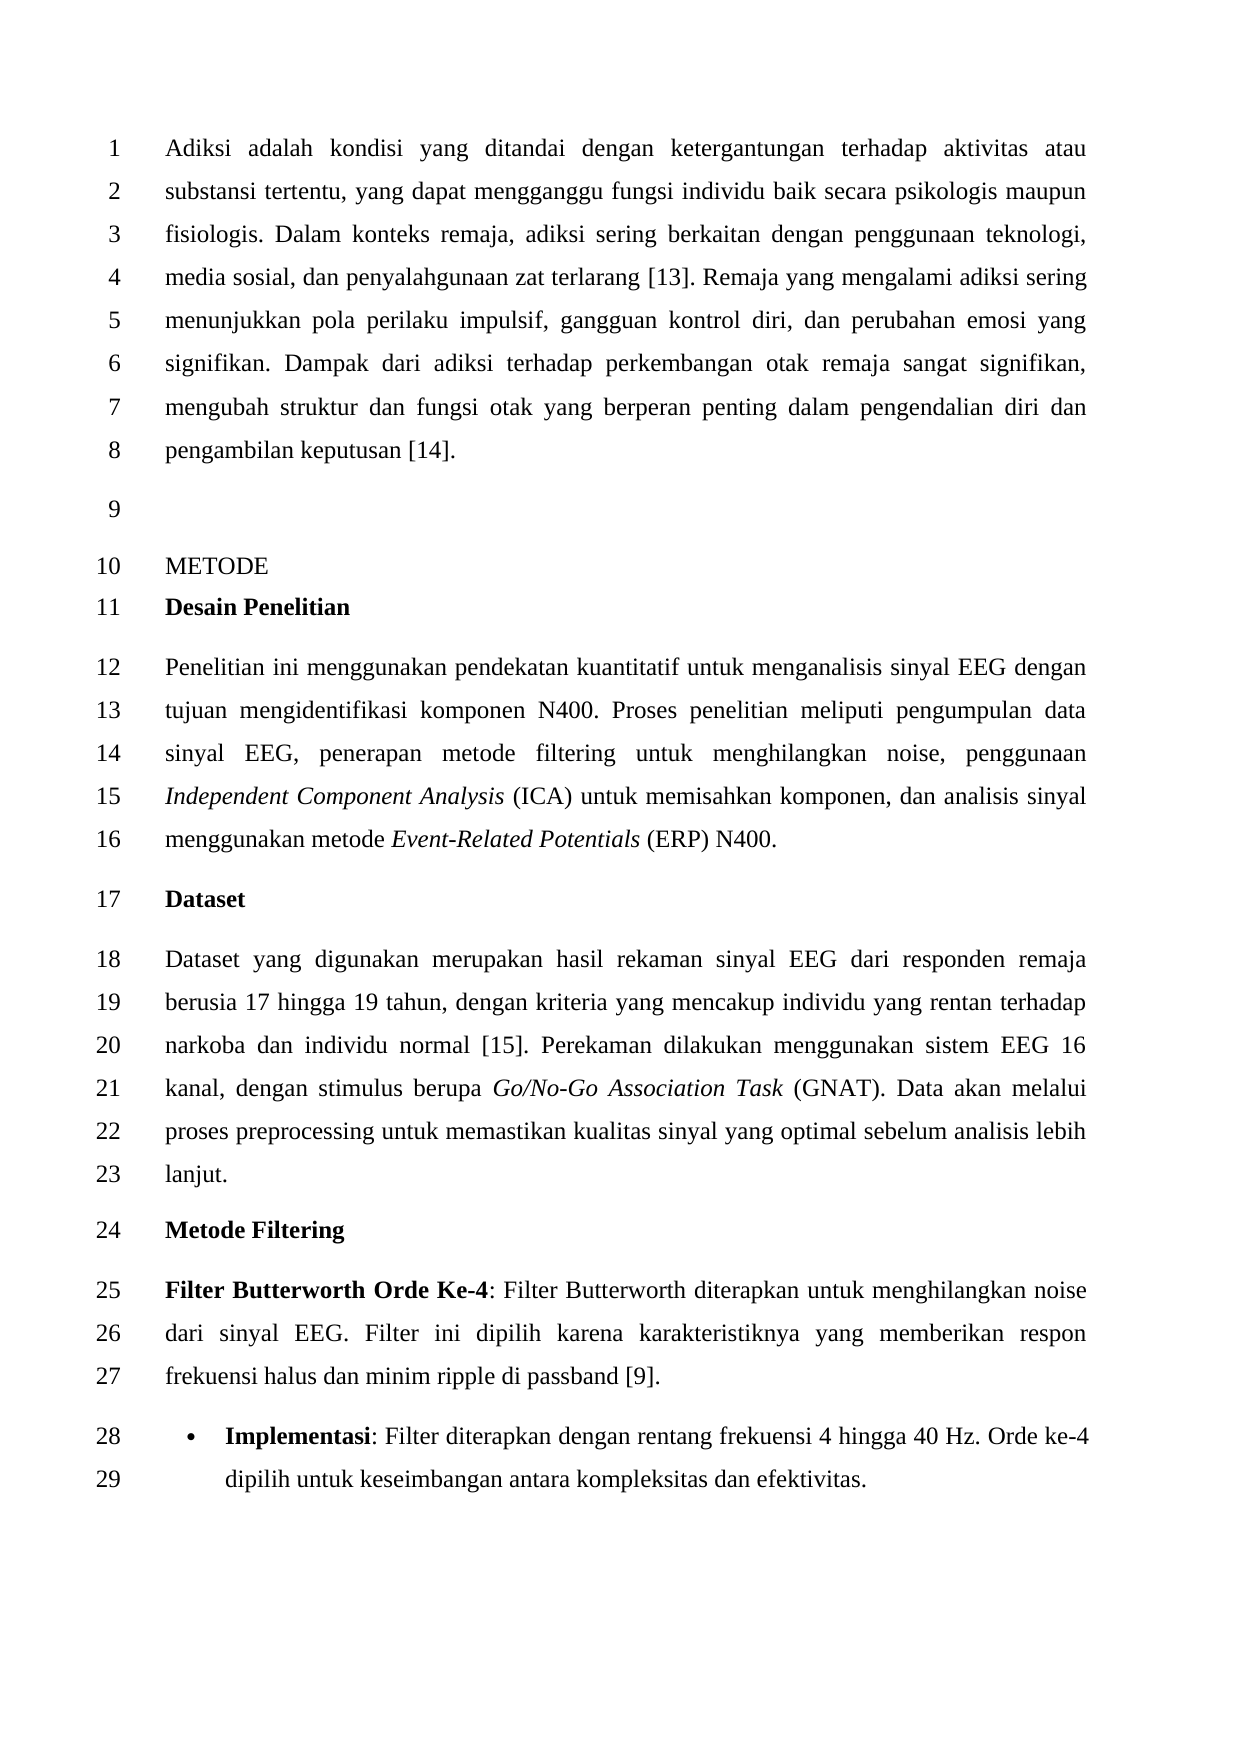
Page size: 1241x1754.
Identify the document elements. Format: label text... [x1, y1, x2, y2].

text Metode Filtering [165, 1215, 1087, 1244]
text Filter Butterworth Orde Ke-4: Filter Butterworth diterapkan untuk menghilangkan noise dari sinyal EEG. Filter ini dipilih karena karakteristiknya yang memberikan respon frekuensi halus dan minim ripple di passband . [165, 1275, 1087, 1390]
text Dataset yang digunakan merupakan hasil rekaman sinyal EEG dari responden remaja berusia 17 hingga 19 tahun, dengan kriteria yang mencakup individu yang rentan terhadap narkoba dan individu normal [15]. Perekaman dilakukan menggunakan sistem EEG 16 kanal, dengan stimulus berupa Go/No-Go Association Task (GNAT). Data akan melalui proses preprocessing untuk memastikan kualitas sinyal yang optimal sebelum analisis lebih lanjut. [165, 944, 1087, 1188]
text Desain Penelitian [165, 592, 1087, 621]
text METODE [165, 554, 1087, 579]
list Implementasi: Filter diterapkan dengan rentang frekuensi 4 hingga 40 Hz. Orde ke-4 dipilih untuk keseimbangan antara kompleksitas dan efektivitas. [187, 1421, 1090, 1493]
text Adiksi adalah kondisi yang ditandai dengan ketergantungan terhadap aktivitas atau substansi tertentu, yang dapat mengganggu fungsi individu baik secara psikologis maupun fisiologis. Dalam konteks remaja, adiksi sering berkaitan dengan penggunaan teknologi, media sosial, dan penyalahgunaan zat terlarang . Remaja yang mengalami adiksi sering menunjukkan pola perilaku impulsif, gangguan kontrol diri, dan perubahan emosi yang signifikan. Dampak dari adiksi terhadap perkembangan otak remaja sangat signifikan, mengubah struktur dan fungsi otak yang berperan penting dalam pengendalian diri dan pengambilan keputusan . [165, 133, 1087, 463]
text Penelitian ini menggunakan pendekatan kuantitatif untuk menganalisis sinyal EEG dengan tujuan mengidentifikasi komponen N400. Proses penelitian meliputi pengumpulan data sinyal EEG, penerapan metode filtering untuk menghilangkan noise, penggunaan Independent Component Analysis (ICA) untuk memisahkan komponen, dan analisis sinyal menggunakan metode Event-Related Potentials (ERP) N400. [165, 652, 1087, 853]
text Dataset [165, 884, 1087, 913]
